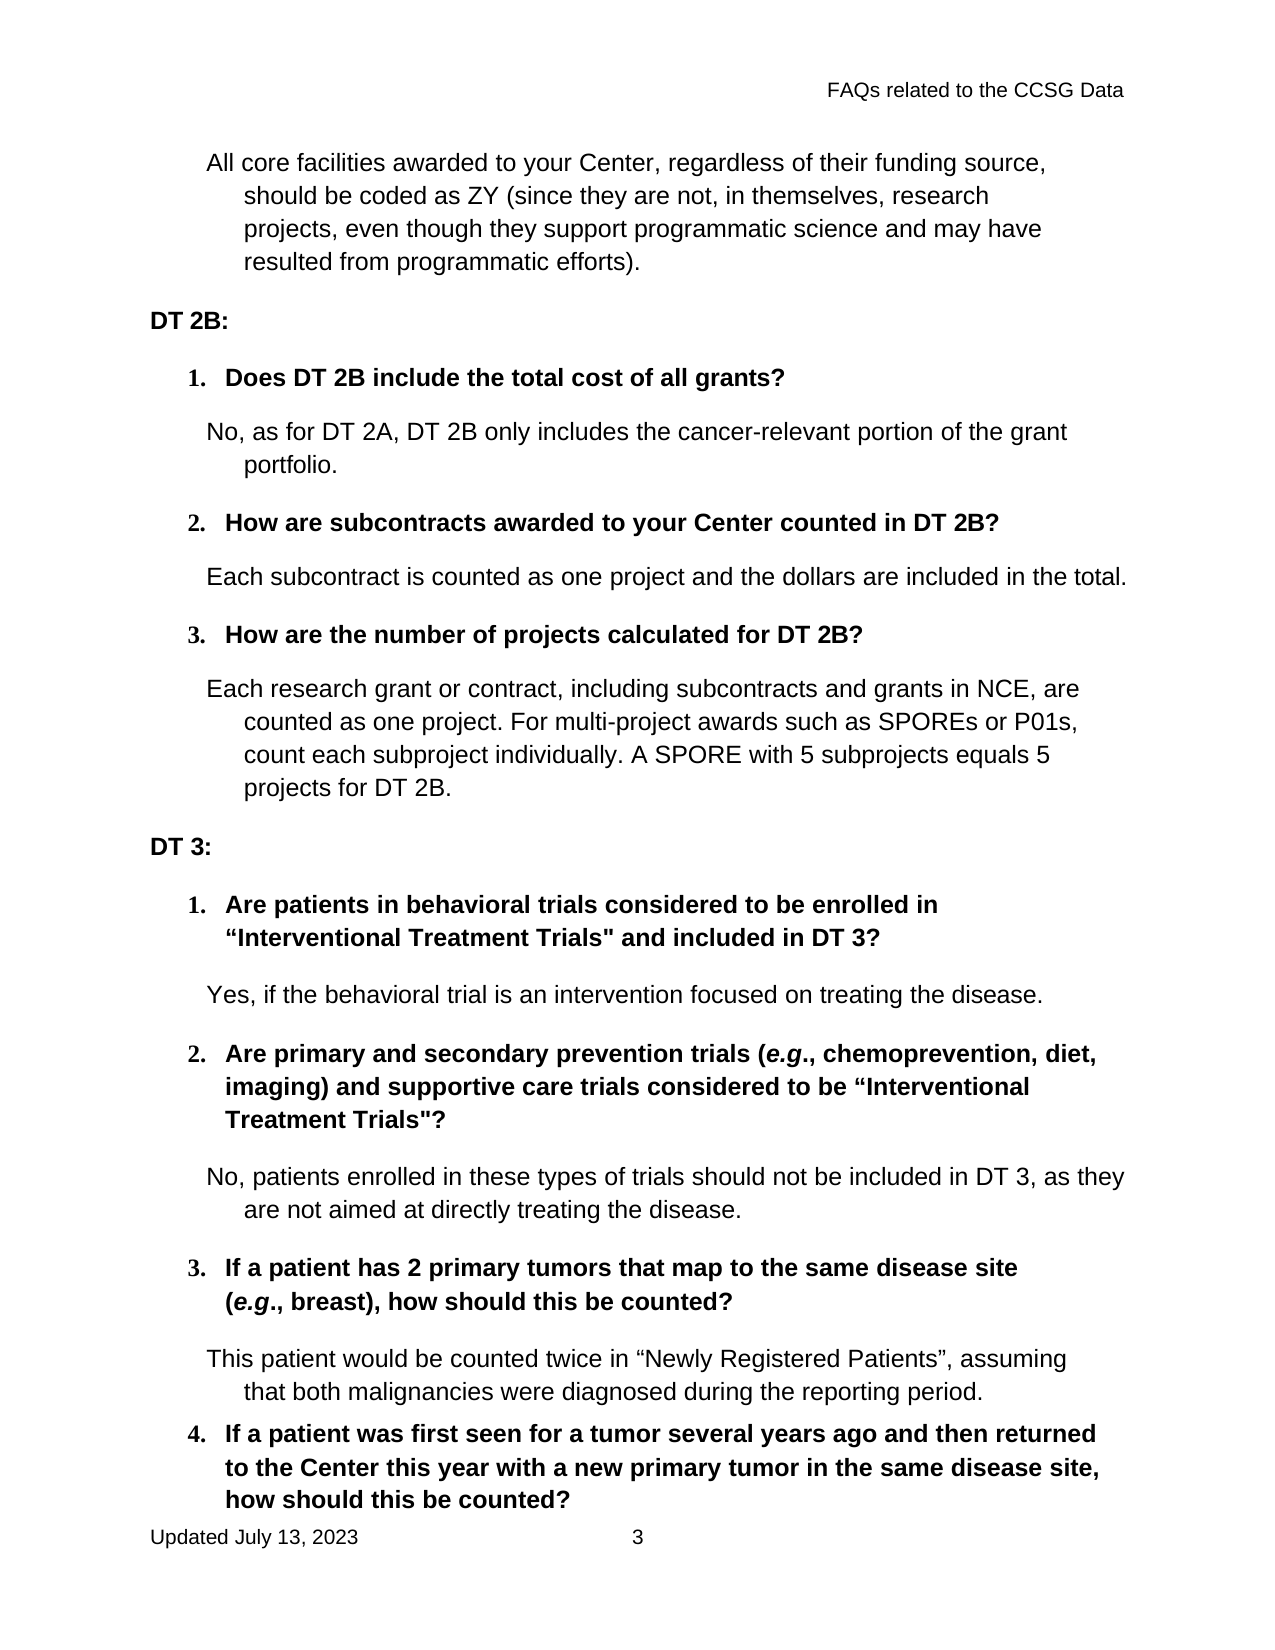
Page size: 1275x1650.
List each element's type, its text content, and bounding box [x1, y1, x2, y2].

text All core facilities awarded to your Center, regardless of their funding source, should be coded as ZY (since they are not, in themselves, research projects, even though they support programmatic science and may have resulted from programmatic efforts). [206, 148, 1084, 276]
text No, patients enrolled in these types of trials should not be included in DT 3, as they are not aimed at directly treating the disease. [206, 1162, 1135, 1224]
subtitle DT 2B: [150, 306, 1135, 334]
text Each subcontract is counted as one project and the dollars are included in the total. [206, 562, 1135, 591]
subtitle If a patient has 2 primary tumors that map to the same disease site (e.g., breast), how should this be counted? [187, 1253, 1080, 1315]
list Does DT 2B include the total cost of all grants? [187, 363, 1135, 392]
text No, as for DT 2A, DT 2B only includes the cancer-relevant portion of the grant portfolio. [206, 417, 1113, 479]
text Yes, if the behavioral trial is an intervention focused on treating the disease. [206, 980, 1135, 1009]
subtitle If a patient was first seen for a tumor several years ago and then returned to the Center this year with a new primary tumor in the same disease site, how should this be counted? [187, 1419, 1117, 1514]
subtitle How are the number of projects calculated for DT 2B? [187, 620, 1135, 649]
subtitle Are primary and secondary prevention trials (e.g., chemoprevention, diet, imaging) and supportive care trials considered to be “Interventional Treatment Trials"? [187, 1039, 1113, 1134]
text Each research grant or contract, including subcontracts and grants in NCE, are counted as one project. For multi-project awards such as SPOREs or P01s, count each subproject individually. A SPORE with 5 subprojects equals 5 projects for DT 2B. [206, 674, 1113, 802]
subtitle DT 3: [150, 831, 1135, 860]
list Are patients in behavioral trials considered to be enrolled in “Interventional Treatment Trials" and included in DT 3? [187, 890, 1038, 952]
text This patient would be counted twice in “Newly Registered Patients”, assuming that both malignancies were diagnosed during the reporting period. [206, 1344, 1113, 1406]
subtitle How are subcontracts awarded to your Center counted in DT 2B? [187, 508, 1135, 537]
